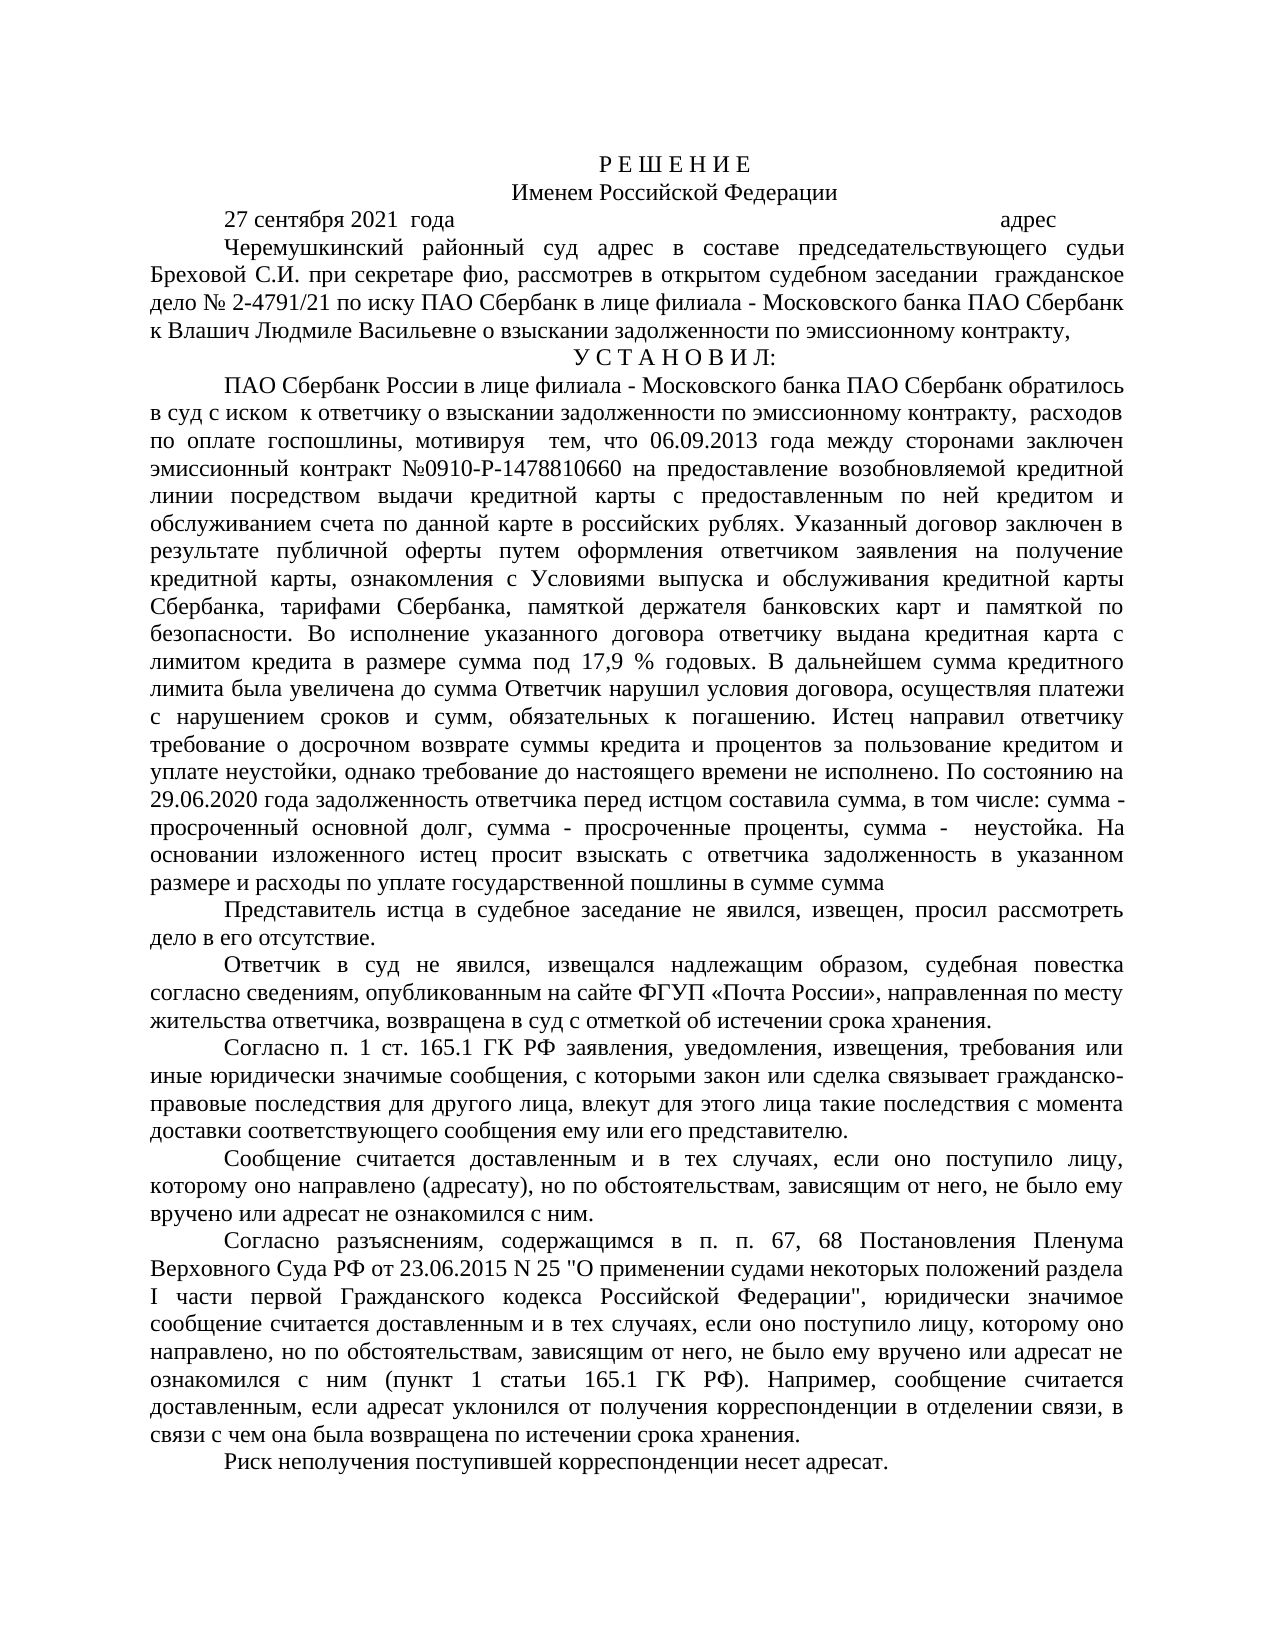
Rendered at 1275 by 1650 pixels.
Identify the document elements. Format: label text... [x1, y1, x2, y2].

text Риск неполучения поступившей корреспонденции несет адресат. [150, 1447, 1125, 1475]
text Согласно разъяснениям, содержащимся в п. п. 67, 68 Постановления Пленума Верховного Суда РФ от 23.06.2015 N 25 "О применении судами некоторых положений раздела I части первой Гражданского кодекса Российской Федерации", юридически значимое сообщение считается доставленным и в тех случаях, если оно поступило лицу, которому оно направлено, но по обстоятельствам, зависящим от него, не было ему вручено или адресат не ознакомился с ним (пункт 1 статьи 165.1 ГК РФ). Например, сообщение считается доставленным, если адресат уклонился от получения корреспонденции в отделении связи, в связи с чем она была возвращена по истечении срока хранения. [150, 1227, 1125, 1447]
text Именем Российской Федерации [150, 178, 1125, 205]
text Ответчик в суд не явился, извещался надлежащим образом, судебная повестка согласно сведениям, опубликованным на сайте ФГУП «Почта России», направленная по месту жительства ответчика, возвращена в суд с отметкой об истечении срока хранения. [150, 951, 1125, 1033]
text Представитель истца в судебное заседание не явился, извещен, просил рассмотреть дело в его отсутствие. [150, 895, 1125, 951]
text Согласно п. 1 ст. 165.1 ГК РФ заявления, уведомления, извещения, требования или иные юридически значимые сообщения, с которыми закон или сделка связывает гражданско-правовые последствия для другого лица, влекут для этого лица такие последствия с момента доставки соответствующего сообщения ему или его представителю. [150, 1033, 1125, 1144]
text 27 сентября 2021 года адрес [150, 205, 1125, 233]
text У С Т А Н О В И Л: [150, 343, 1125, 371]
text ПАО Сбербанк России в лице филиала - Московского банка ПАО Сбербанк обратилось в суд с иском к ответчику о взыскании задолженности по эмиссионному контракту, расходов по оплате госпошлины, мотивируя тем, что 06.09.2013 года между сторонами заключен эмиссионный контракт №0910-Р-1478810660 на предоставление возобновляемой кредитной линии посредством выдачи кредитной карты с предоставленным по ней кредитом и обслуживанием счета по данной карте в российских рублях. Указанный договор заключен в результате публичной оферты путем оформления ответчиком заявления на получение кредитной карты, ознакомления с Условиями выпуска и обслуживания кредитной карты Сбербанка, тарифами Сбербанка, памяткой держателя банковских карт и памяткой по безопасности. Во исполнение указанного договора ответчику выдана кредитная карта с лимитом кредита в размере сумма под 17,9 % годовых. В дальнейшем сумма кредитного лимита была увеличена до сумма Ответчик нарушил условия договора, осуществляя платежи с нарушением сроков и сумм, обязательных к погашению. Истец направил ответчику требование о досрочном возврате суммы кредита и процентов за пользование кредитом и уплате неустойки, однако требование до настоящего времени не исполнено. По состоянию на 29.06.2020 года задолженность ответчика перед истцом составила сумма, в том числе: сумма - просроченный основной долг, сумма - просроченные проценты, сумма - неустойка. На основании изложенного истец просит взыскать с ответчика задолженность в указанном размере и расходы по уплате государственной пошлины в сумме сумма [150, 371, 1125, 895]
text Сообщение считается доставленным и в тех случаях, если оно поступило лицу, которому оно направлено (адресату), но по обстоятельствам, зависящим от него, не было ему вручено или адресат не ознакомился с ним. [150, 1144, 1125, 1227]
text Черемушкинский районный суд адрес в составе председательствующего судьи Бреховой С.И. при секретаре фио, рассмотрев в открытом судебном заседании гражданское дело № 2-4791/21 по иску ПАО Сбербанк в лице филиала - Московского банка ПАО Сбербанк к Влашич Людмиле Васильевне о взыскании задолженности по эмиссионному контракту, [150, 233, 1125, 343]
text Р Е Ш Е Н И Е [150, 150, 1125, 178]
